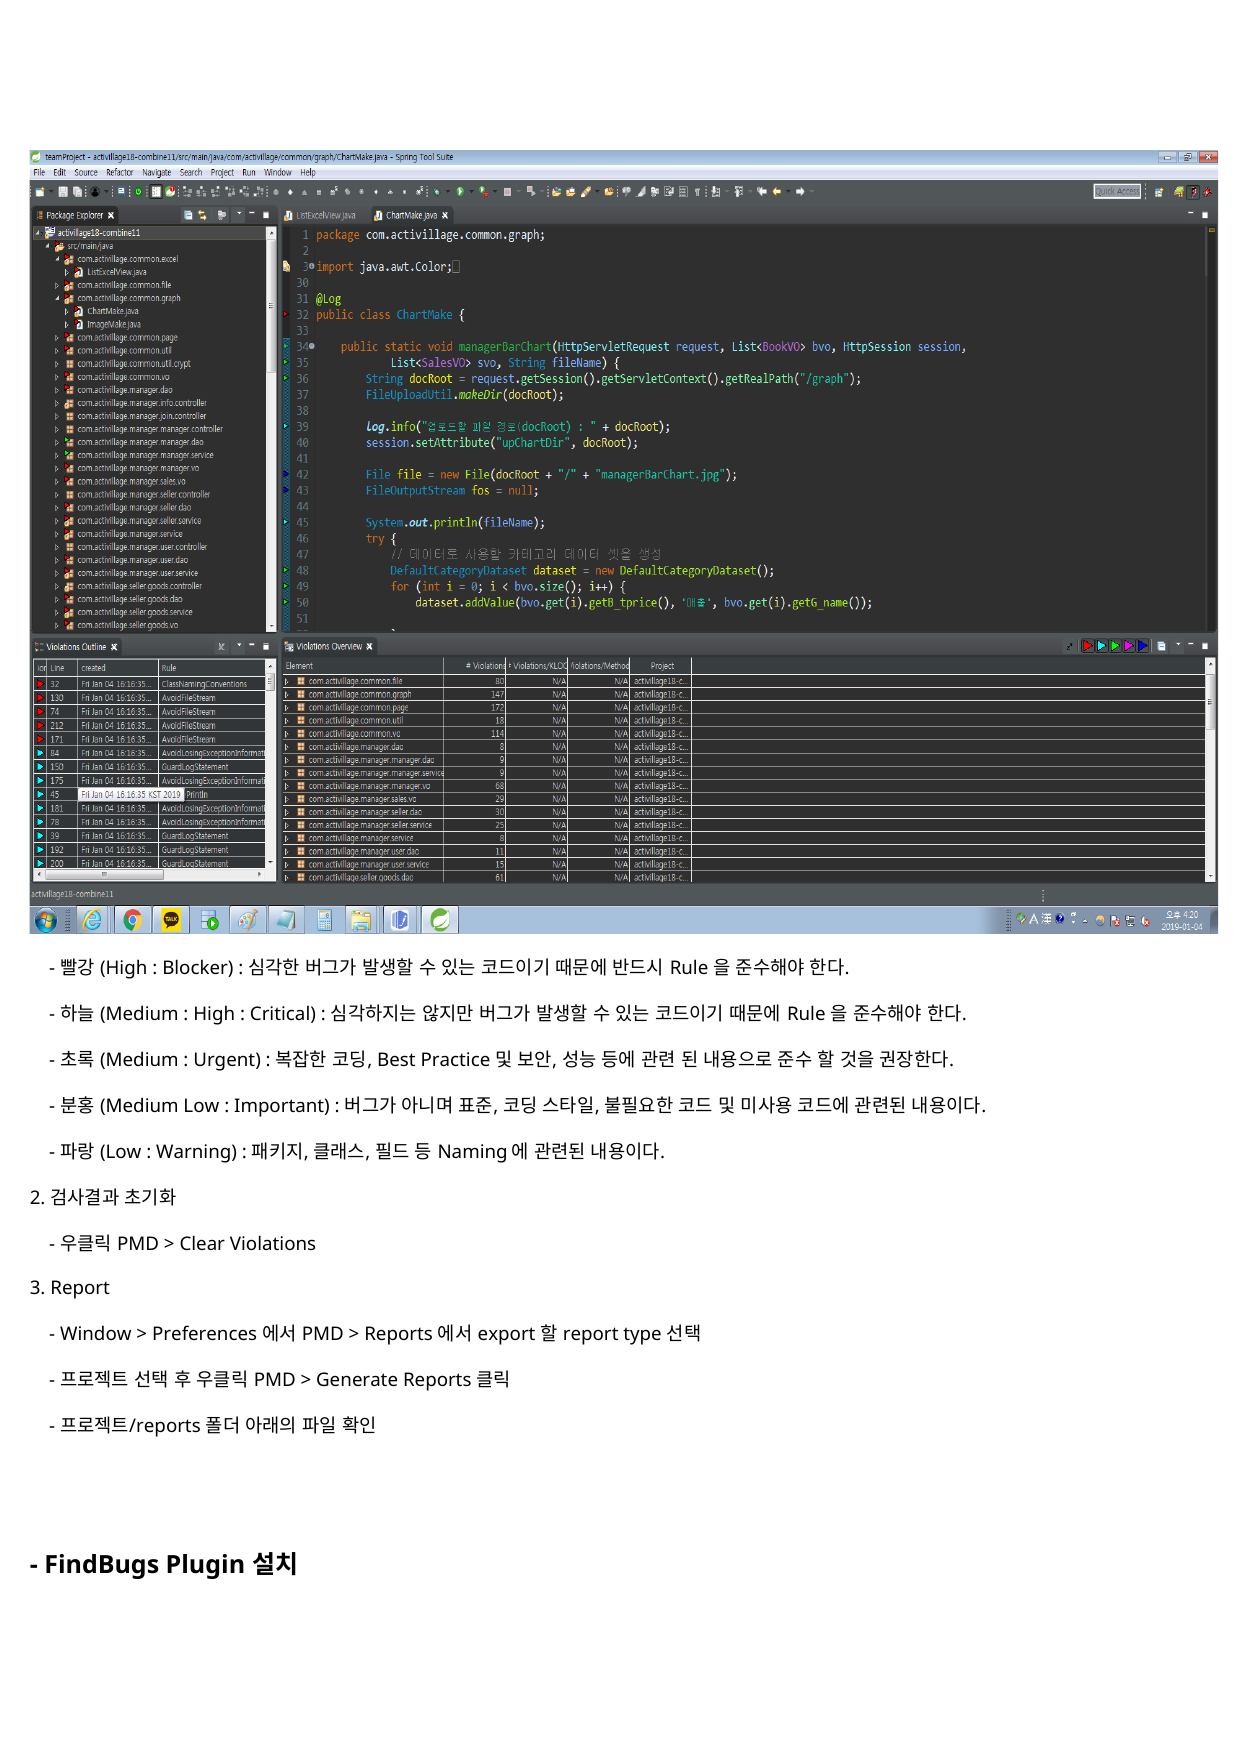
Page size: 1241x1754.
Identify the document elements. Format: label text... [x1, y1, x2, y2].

text - Window > Preferences 에서 PMD > Reports 에서 export 할 report type 선택 [29, 1318, 1211, 1346]
text - 파랑 (Low : Warning) : 패키지, 클래스, 필드 등 Naming에 관련된 내용이다. [29, 1136, 1211, 1163]
text - 프로젝트/reports 폴더 아래의 파일 확인 [29, 1410, 1211, 1437]
text - 빨강 (High : Blocker) : 심각한 버그가 발생할 수 있는 코드이기 때문에 반드시 Rule 을 준수해야 한다. [29, 953, 1211, 980]
text - 분홍 (Medium Low : Important) : 버그가 아니며 표준, 코딩 스타일, 불필요한 코드 및 미사용 코드에 관련된 내용이다. [29, 1090, 1211, 1118]
picture [29, 150, 1219, 934]
text 2. 검사결과 초기화 [29, 1182, 1211, 1209]
text - 초록 (Medium : Urgent) : 복잡한 코딩, Best Practice 및 보안, 성능 등에 관련 된 내용으로 준수 할 것을 권장한다. [29, 1044, 1211, 1072]
text - 하늘 (Medium : High : Critical) : 심각하지는 않지만 버그가 발생할 수 있는 코드이기 때문에 Rule 을 준수해야 한다. [29, 998, 1211, 1026]
text - 프로젝트 선택 후 우클릭 PMD > Generate Reports 클릭 [29, 1364, 1211, 1391]
text 3. Report [29, 1274, 1211, 1300]
text - FindBugs Plugin 설치 [29, 1544, 1211, 1581]
text - 우클릭 PMD > Clear Violations [29, 1228, 1211, 1255]
